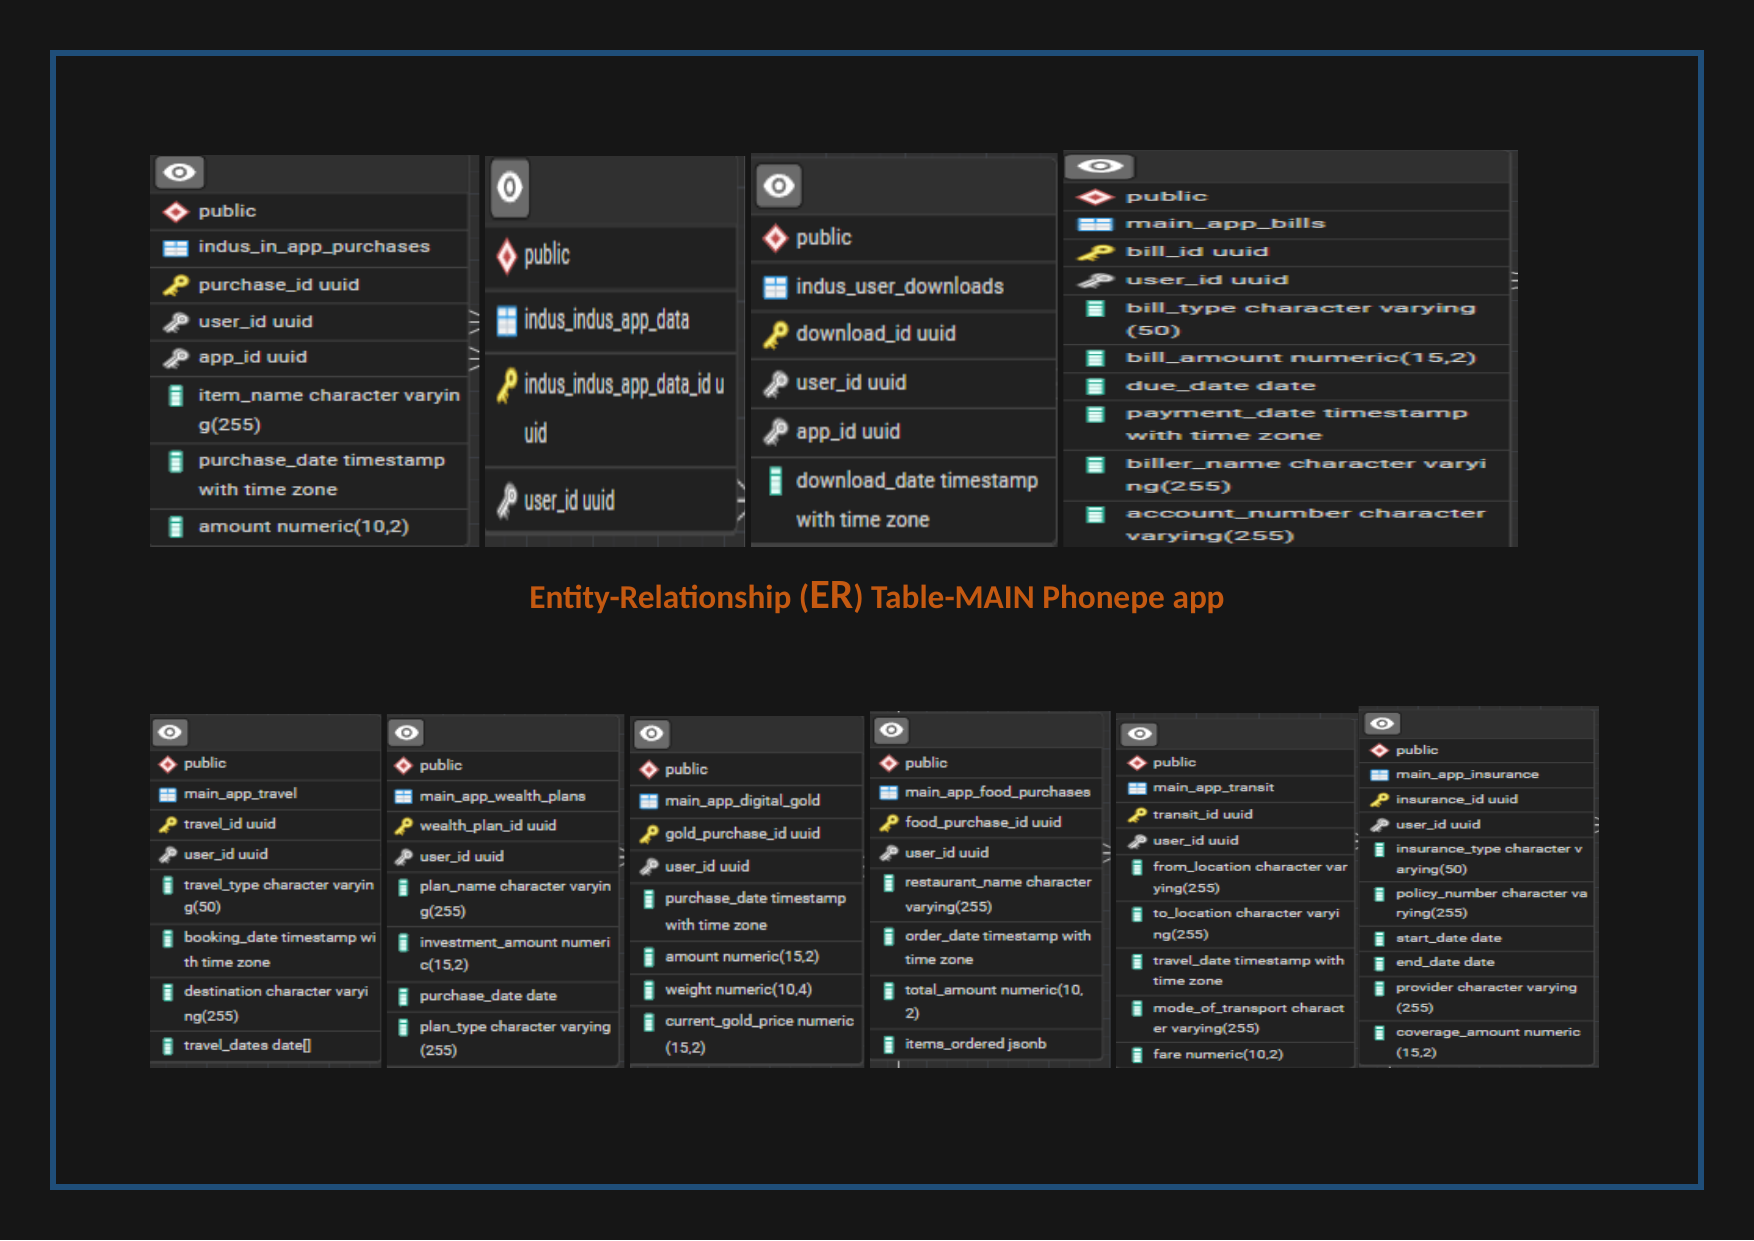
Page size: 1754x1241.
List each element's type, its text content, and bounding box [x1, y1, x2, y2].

picture [150, 714, 382, 1068]
picture [1116, 706, 1599, 1068]
picture [485, 156, 746, 547]
picture [630, 716, 865, 1068]
picture [150, 155, 480, 547]
picture [386, 714, 625, 1068]
picture [870, 711, 1111, 1068]
text Entity-Relationship (ER) Table-MAIN Phonepe app [150, 568, 1604, 619]
picture [1063, 150, 1518, 547]
picture [751, 153, 1058, 547]
